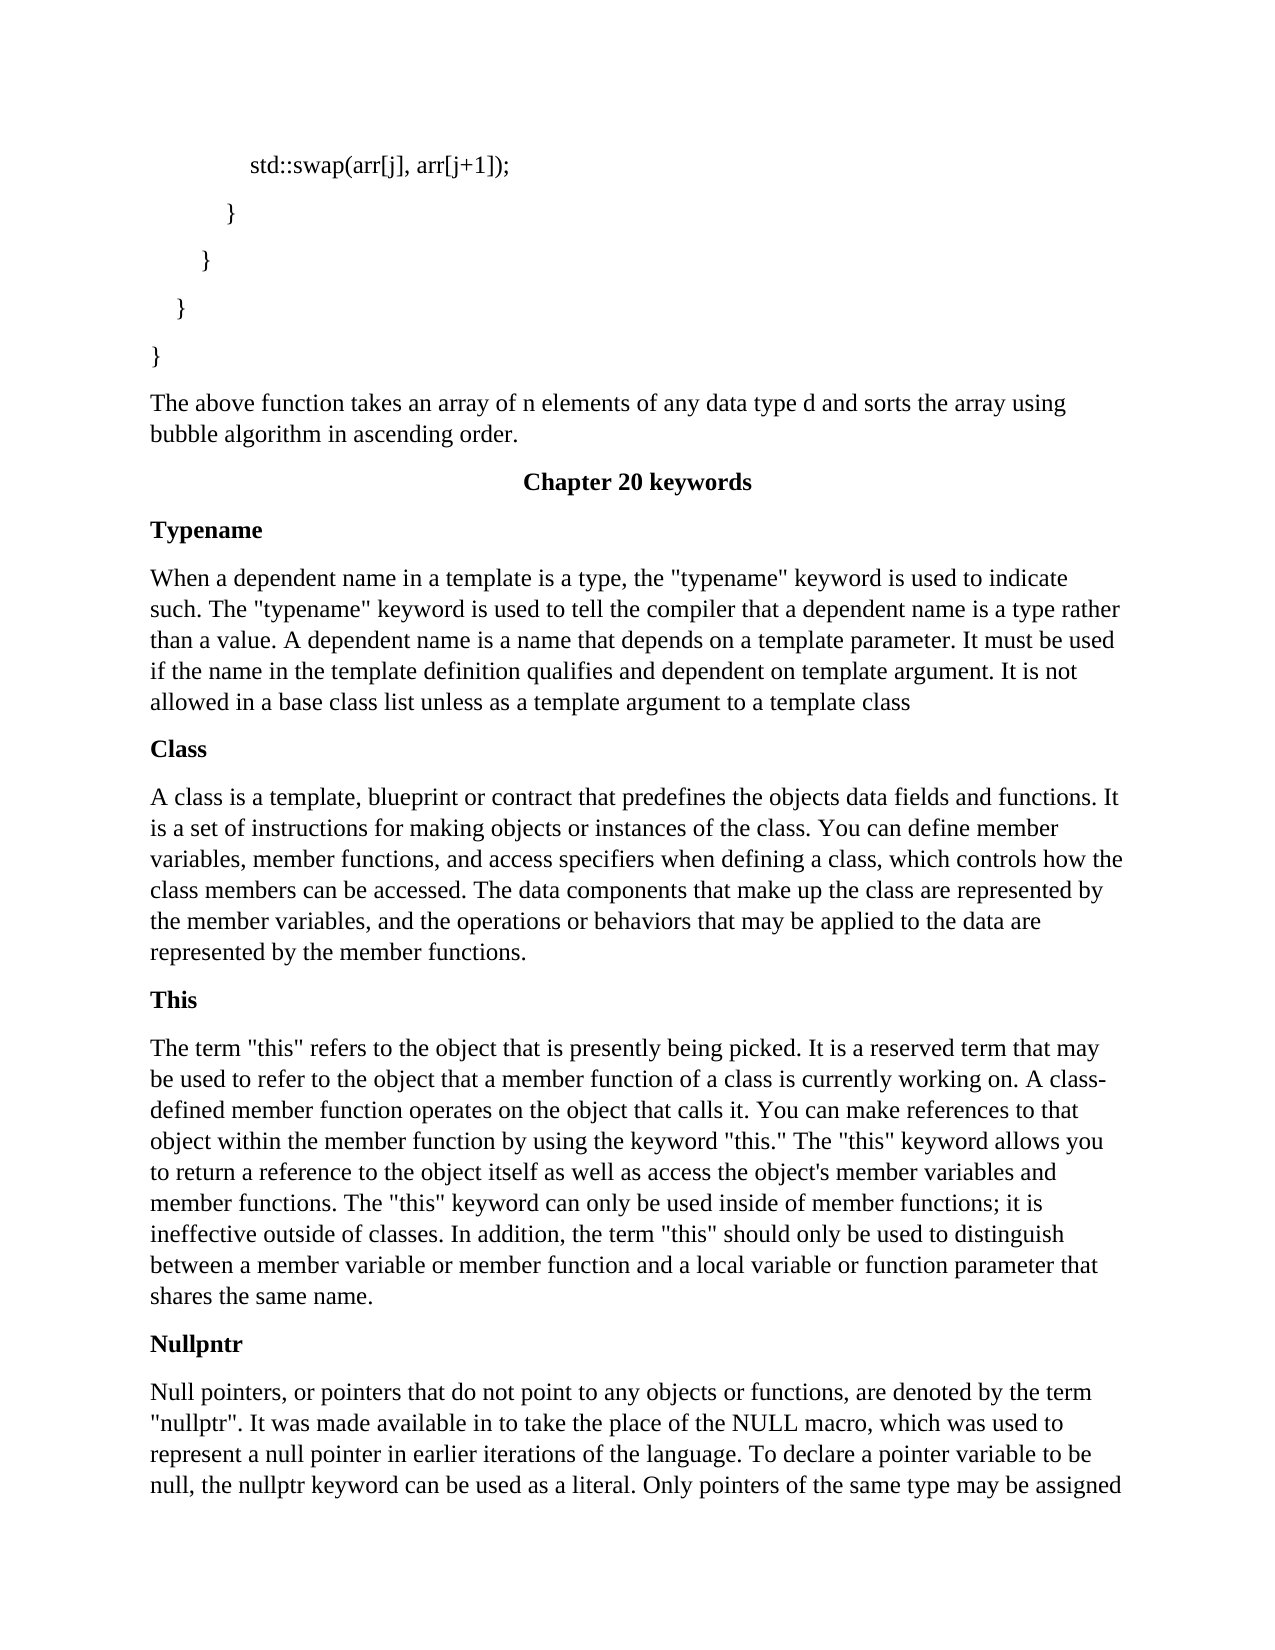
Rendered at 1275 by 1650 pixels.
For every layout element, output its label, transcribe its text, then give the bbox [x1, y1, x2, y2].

text std::swap(arr[j], arr[j+1]); [150, 150, 1125, 179]
text The above function takes an array of n elements of any data type d and sorts the array using bubble algorithm in ascending order. [150, 388, 1125, 448]
text Typename [150, 515, 1125, 544]
text } [150, 245, 1125, 274]
text } [150, 293, 1125, 322]
text Class [150, 734, 1125, 763]
text Nullpntr [150, 1329, 1125, 1358]
text When a dependent name in a template is a type, the "typename" keyword is used to indicate such. The "typename" keyword is used to tell the compiler that a dependent name is a type rather than a value. A dependent name is a name that depends on a template parameter. It must be used if the name in the template definition qualifies and dependent on template argument. It is not allowed in a base class list unless as a template argument to a template class [150, 563, 1125, 716]
text This [150, 985, 1125, 1014]
text } [150, 341, 1125, 369]
text } [150, 198, 1125, 226]
text A class is a template, blueprint or contract that predefines the objects data fields and functions. It is a set of instructions for making objects or instances of the class. You can define member variables, member functions, and access specifiers when defining a class, which controls how the class members can be accessed. The data components that make up the class are represented by the member variables, and the operations or behaviors that may be applied to the data are represented by the member functions. [150, 782, 1125, 966]
text Chapter 20 keywords [150, 467, 1125, 496]
text The term "this" refers to the object that is presently being picked. It is a reserved term that may be used to refer to the object that a member function of a class is currently working on. A class-defined member function operates on the object that calls it. You can make references to that object within the member function by using the keyword "this." The "this" keyword allows you to return a reference to the object itself as well as access the object's member variables and member functions. The "this" keyword can only be used inside of member functions; it is ineffective outside of classes. In addition, the term "this" should only be used to distinguish between a member variable or member function and a local variable or function parameter that shares the same name. [150, 1033, 1125, 1310]
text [150, 1377, 1125, 1498]
